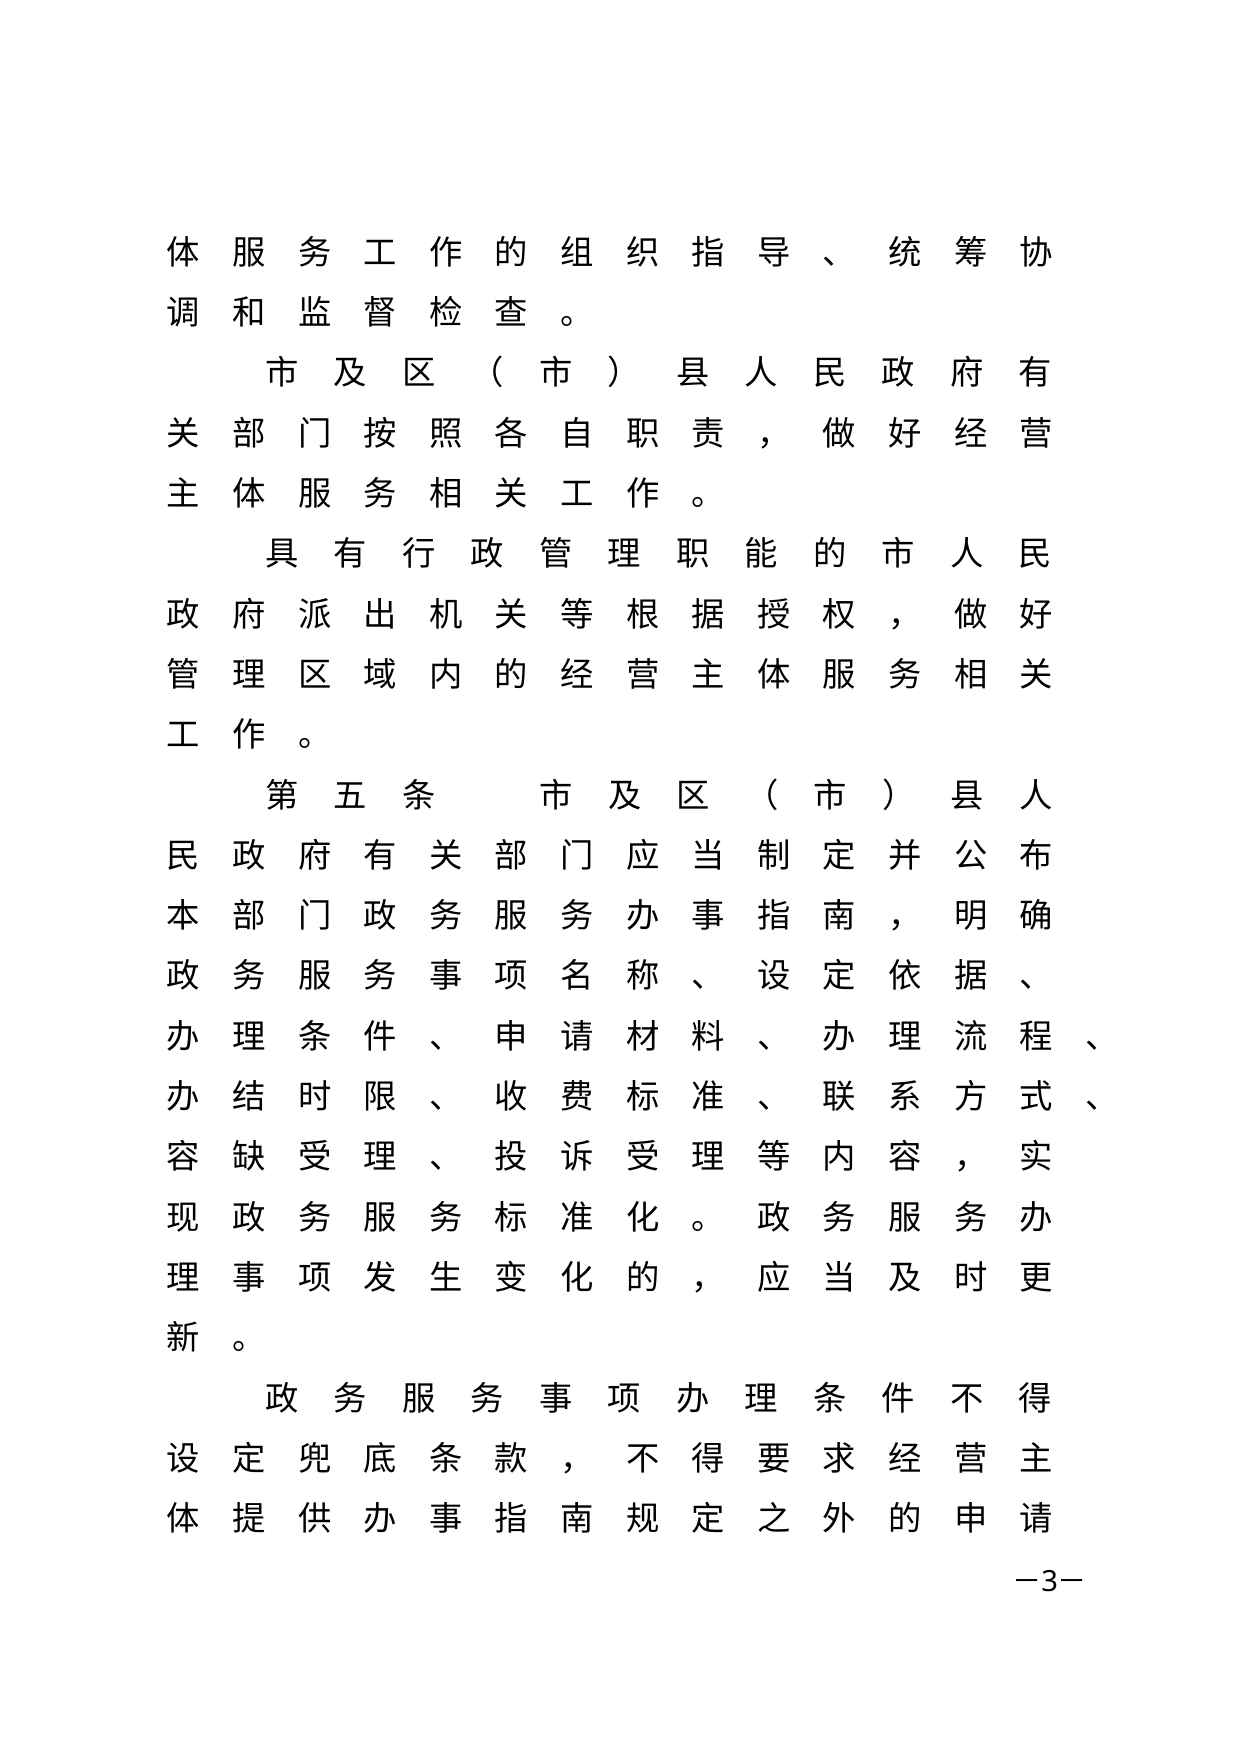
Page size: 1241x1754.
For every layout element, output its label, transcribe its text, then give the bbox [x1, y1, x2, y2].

text 第五条 市及区（市）县人民政府有关部门应当制定并公布本部门政务服务办事指南，明确政务服务事项名称、设定依据、办理条件、申请材料、办理流程、办结时限、收费标准、联系方式、容缺受理、投诉受理等内容，实现政务服务标准化。政务服务办理事项发生变化的，应当及时更新。 [167, 762, 1085, 1365]
text 政务服务事项办理条件不得设定兜底条款，不得要求经营主体提供办事指南规定之外的申请材料。 [167, 1365, 1085, 1546]
text 市及区（市）县人民政府有关部门按照各自职责，做好经营主体服务相关工作。 [167, 340, 1085, 521]
text 市及区（市）县人民政府营商环境建设主管部门负责经营主体服务工作的组织指导、统筹协调和监督检查。 [167, 219, 1085, 340]
text 具有行政管理职能的市人民政府派出机关等根据授权，做好管理区域内的经营主体服务相关工作。 [167, 521, 1085, 762]
